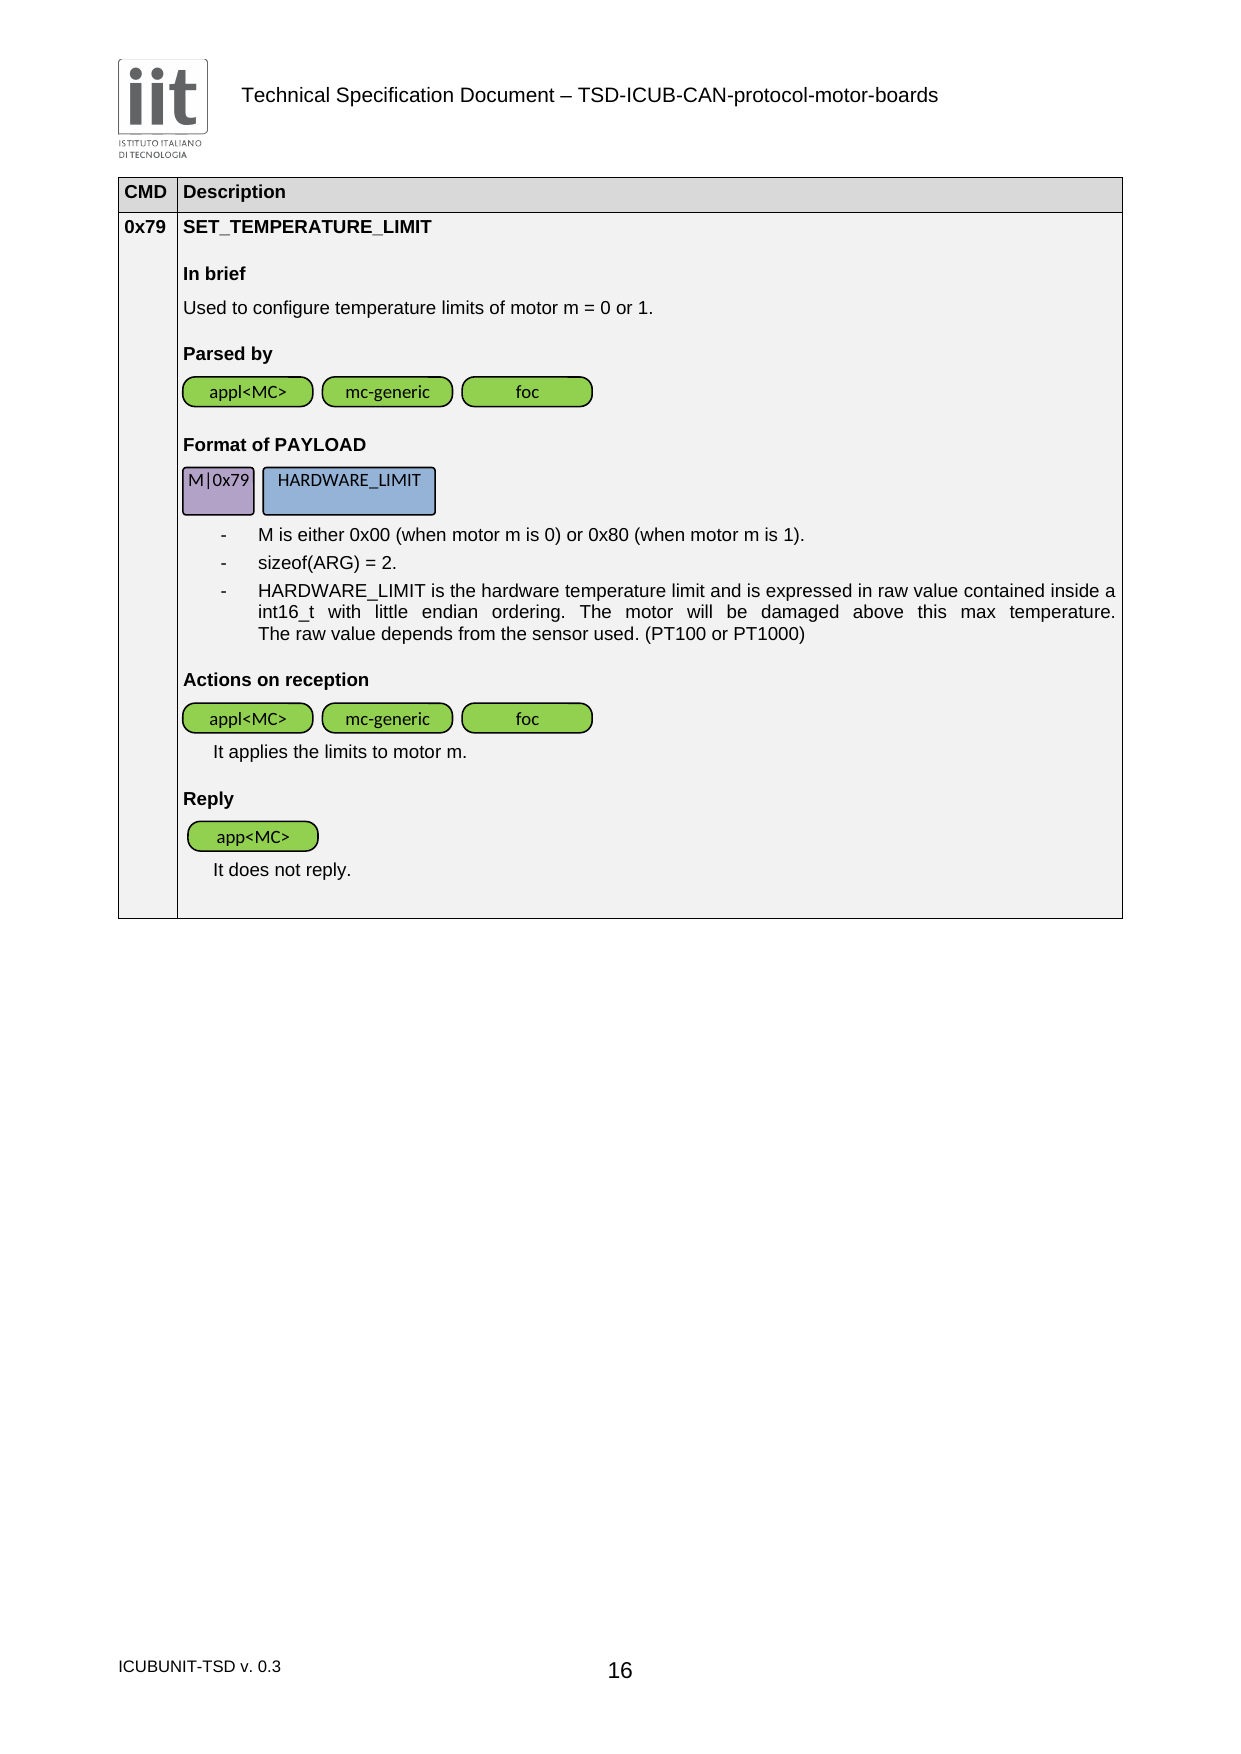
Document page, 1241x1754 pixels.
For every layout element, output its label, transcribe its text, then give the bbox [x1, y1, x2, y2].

table_header CMD [119, 178, 177, 212]
picture [118, 59, 208, 158]
table_cell 0x79 [119, 213, 177, 918]
table_cell SET_TEMPERATURE_LIMIT In brief Used to configure temperature limits of motor m = 0 or 1. Parsed by Format of PAYLOAD M is either 0x00 (when motor m is 0) or 0x80 (when motor m is 1). sizeof(ARG) = 2. HARDWARE_LIMIT is the hardware temperature limit and is expressed in raw value contained inside a int16_t with little endian ordering. The motor will be damaged above this max temperature. The raw value depends from the sensor used. (PT100 or PT1000) Actions on reception It applies the limits to motor m. Reply It does not reply. [178, 213, 1122, 918]
table_header Description [178, 178, 1122, 212]
